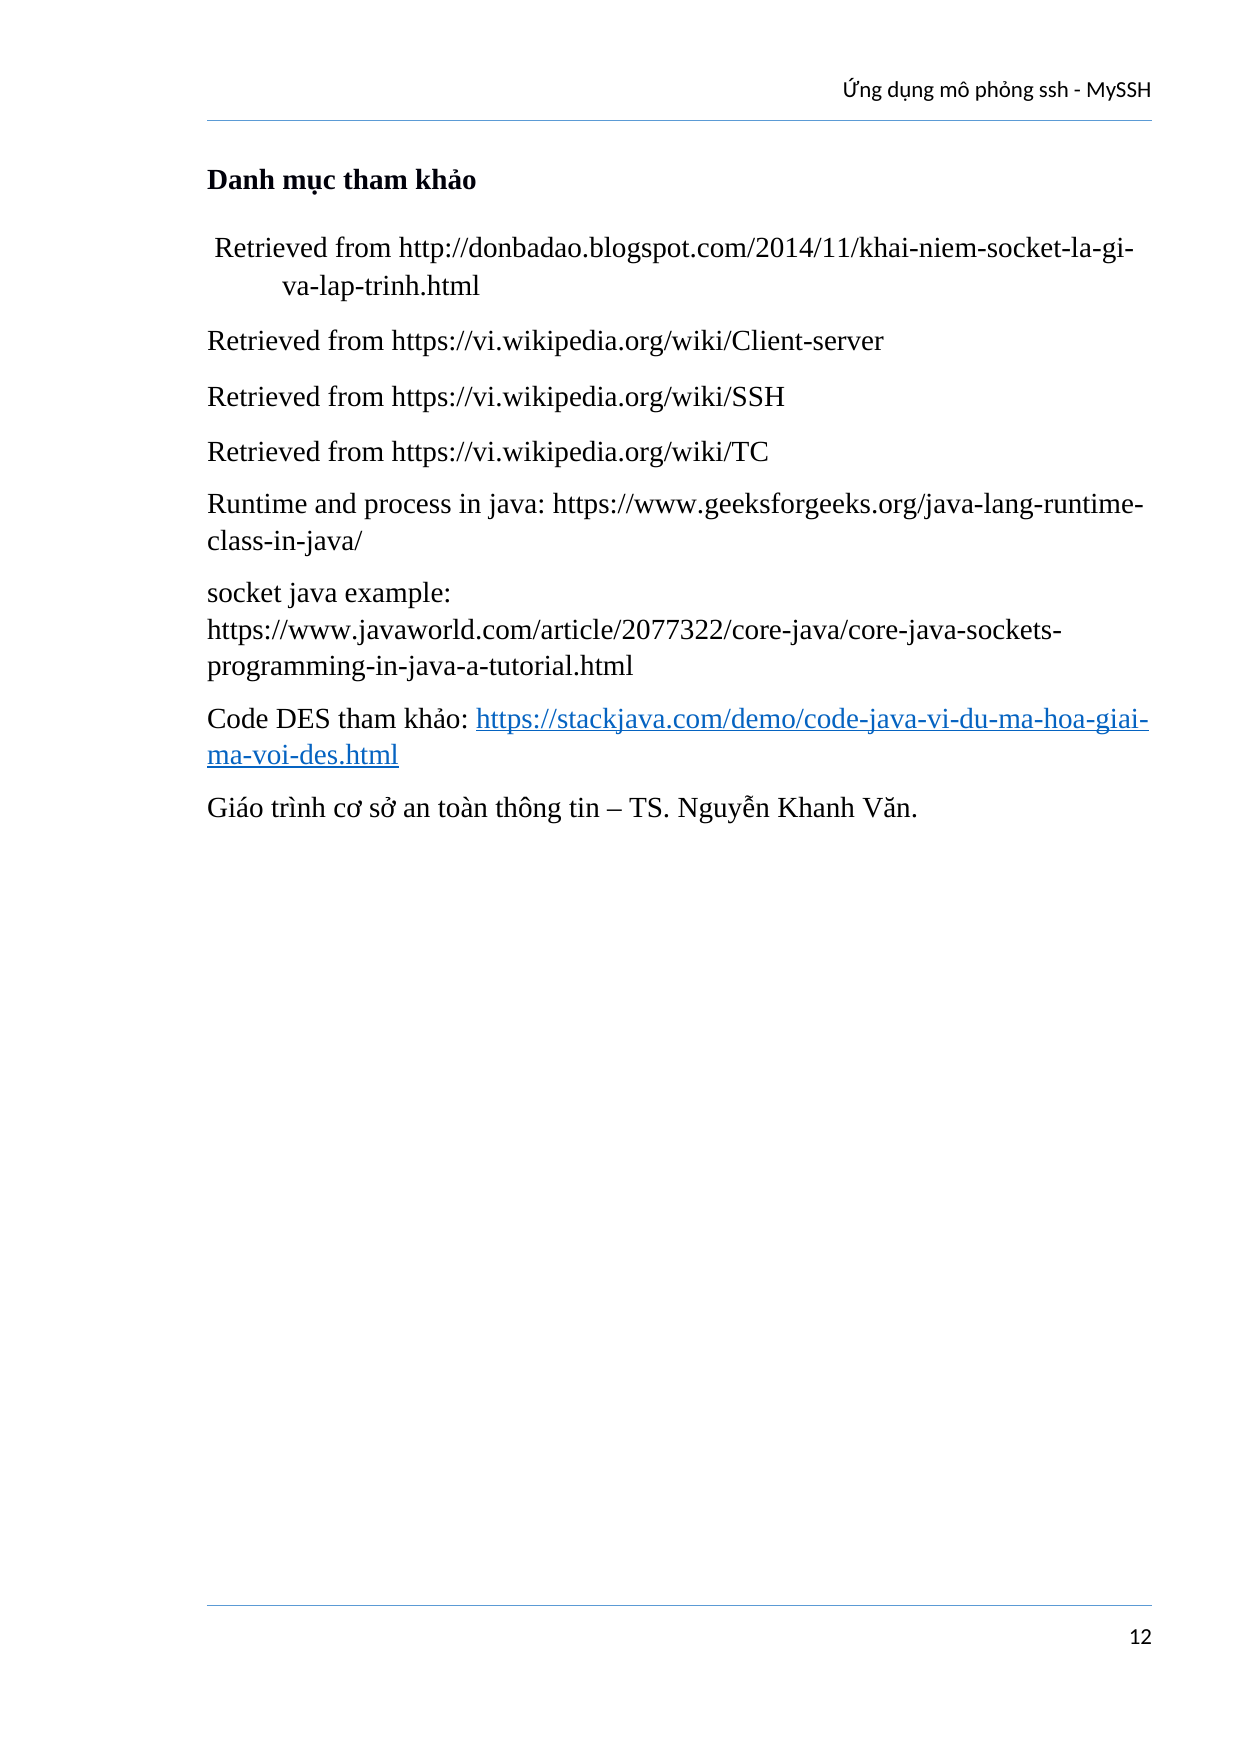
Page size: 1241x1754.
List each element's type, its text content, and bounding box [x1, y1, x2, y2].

text Danh mục tham khảo [207, 162, 1152, 196]
text Code DES tham khảo: https://stackjava.com/demo/code-java-vi-du-ma-hoa-giai-ma-voi-des.html [207, 701, 1152, 770]
text socket java example: https://www.javaworld.com/article/2077322/core-java/core-java-sockets-programming-in-java-a-tutorial.html [207, 576, 1152, 681]
text Retrieved from http://donbadao.blogspot.com/2014/11/khai-niem-socket-la-gi-va-lap-trinh.html [207, 230, 1152, 302]
text Runtime and process in java: https://www.geeksforgeeks.org/java-lang-runtime-class-in-java/ [207, 487, 1152, 556]
text Retrieved from https://vi.wikipedia.org/wiki/TC [207, 434, 1152, 467]
text Giáo trình cơ sở an toàn thông tin – TS. Nguyễn Khanh Văn. [207, 790, 1152, 823]
text Retrieved from https://vi.wikipedia.org/wiki/SSH [207, 379, 1152, 412]
text Retrieved from https://vi.wikipedia.org/wiki/Client-server [207, 323, 1152, 357]
